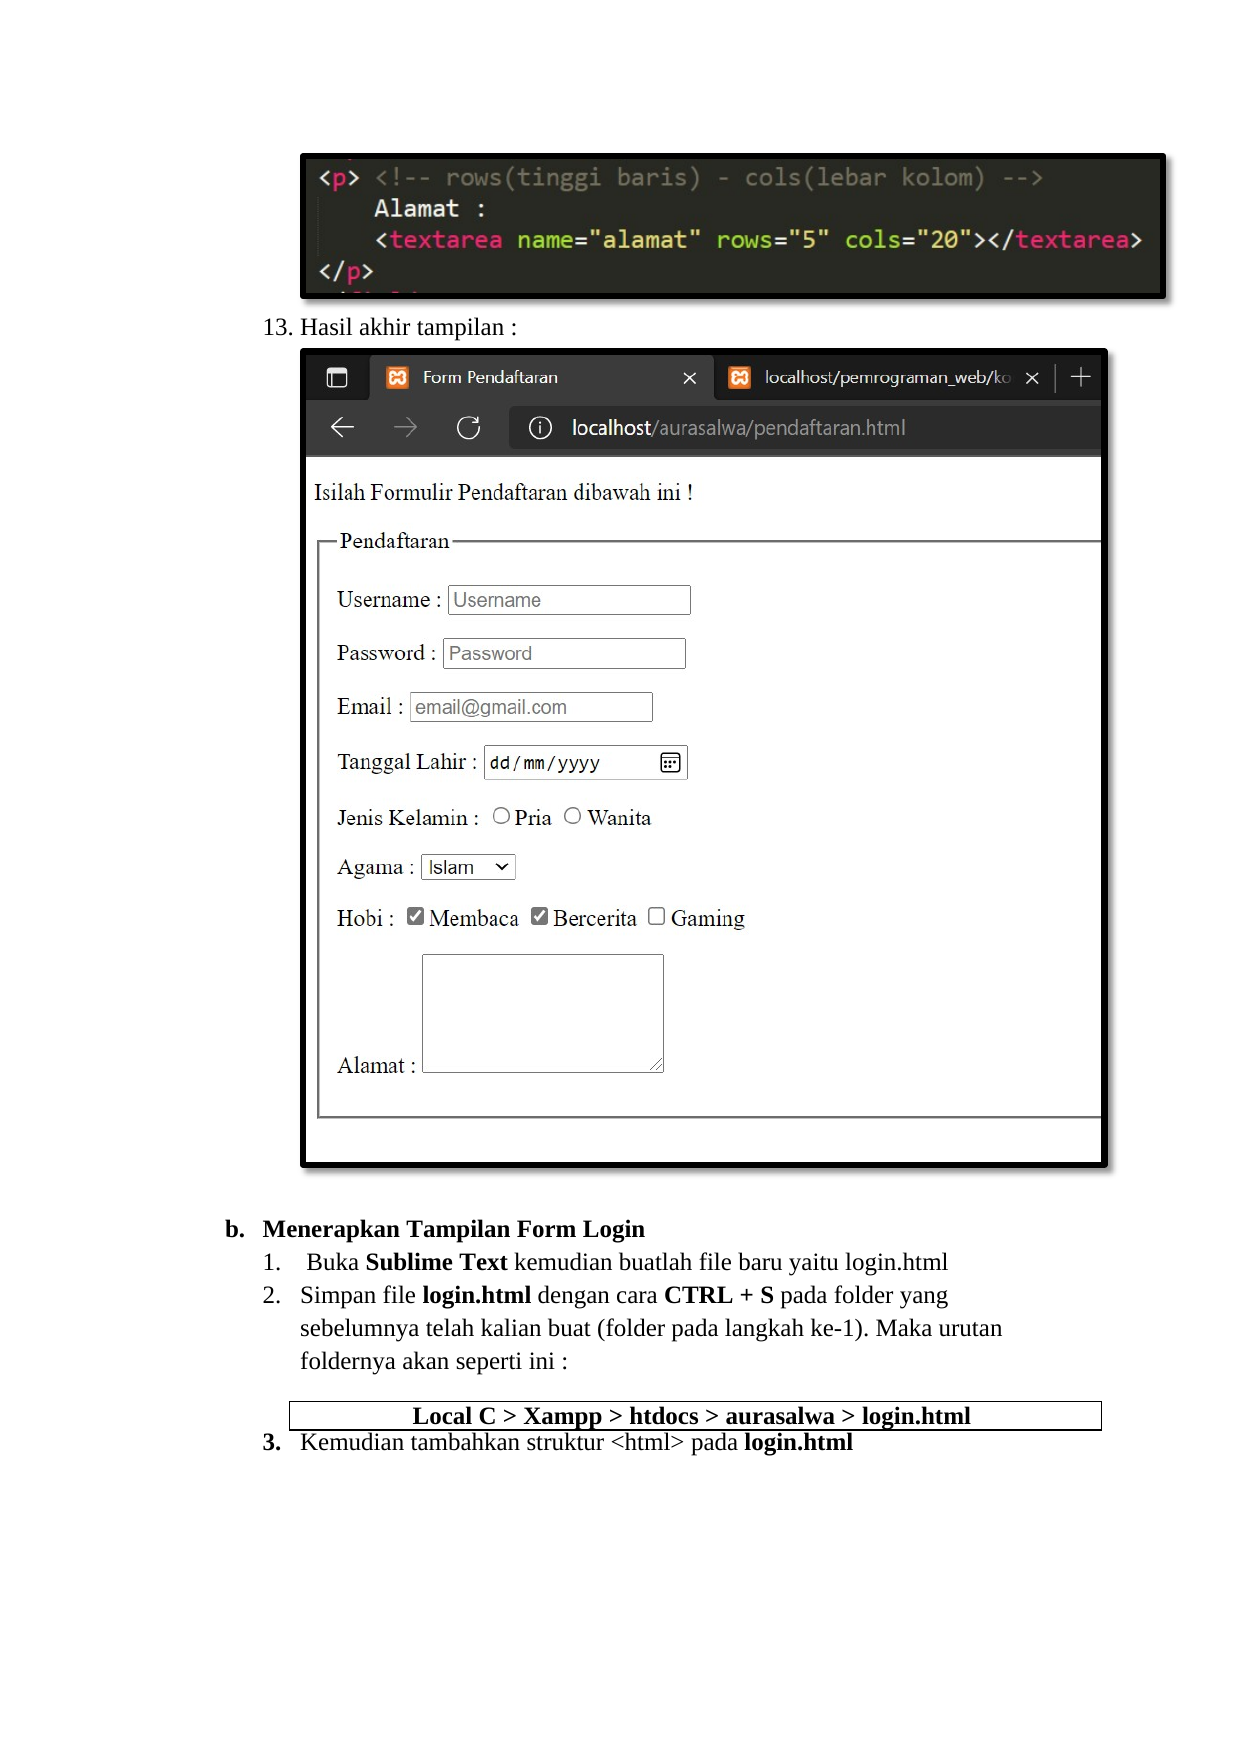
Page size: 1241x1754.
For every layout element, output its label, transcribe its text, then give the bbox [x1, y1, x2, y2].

picture [297, 150, 1178, 311]
subtitle Menerapkan Tampilan Form Login [225, 1214, 1113, 1243]
list Hasil akhir tampilan : [262, 312, 1113, 341]
picture [297, 346, 1120, 1180]
list Kemudian tambahkan struktur <html> pada login.html [262, 1396, 1113, 1456]
list Simpan file login.html dengan cara CTRL + S pada folder yang sebelumnya telah kalian buat (folder pada langkah ke-1). Maka urutan foldernya akan seperti ini : [262, 1280, 1074, 1374]
list Buka Sublime Text kemudian buatlah file baru yaitu login.html [262, 1247, 1113, 1276]
